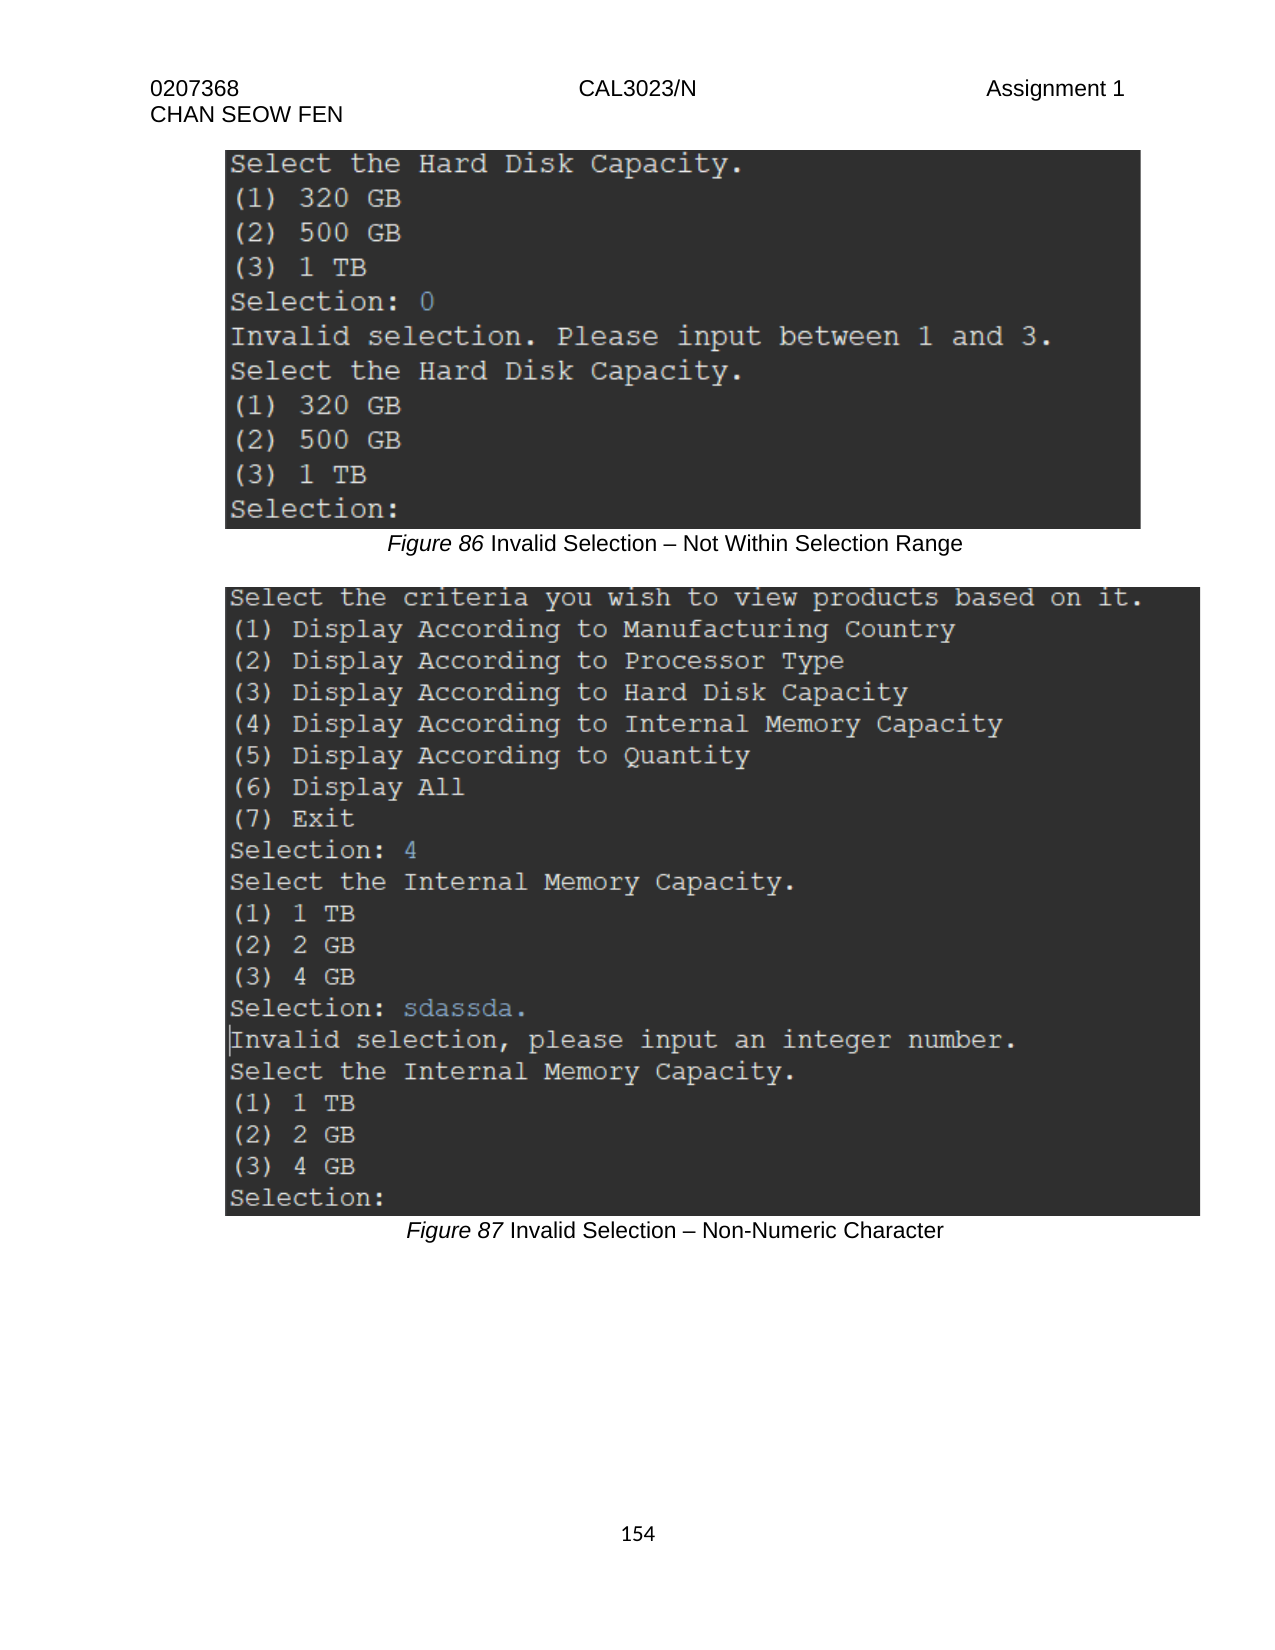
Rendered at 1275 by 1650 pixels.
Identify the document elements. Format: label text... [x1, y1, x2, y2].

list Figure 86 Invalid Selection – Not Within Selection Range [225, 530, 1125, 557]
picture [225, 150, 1141, 529]
list Figure 87 Invalid Selection – Non-Numeric Character [225, 1217, 1125, 1244]
picture [225, 587, 1200, 1216]
